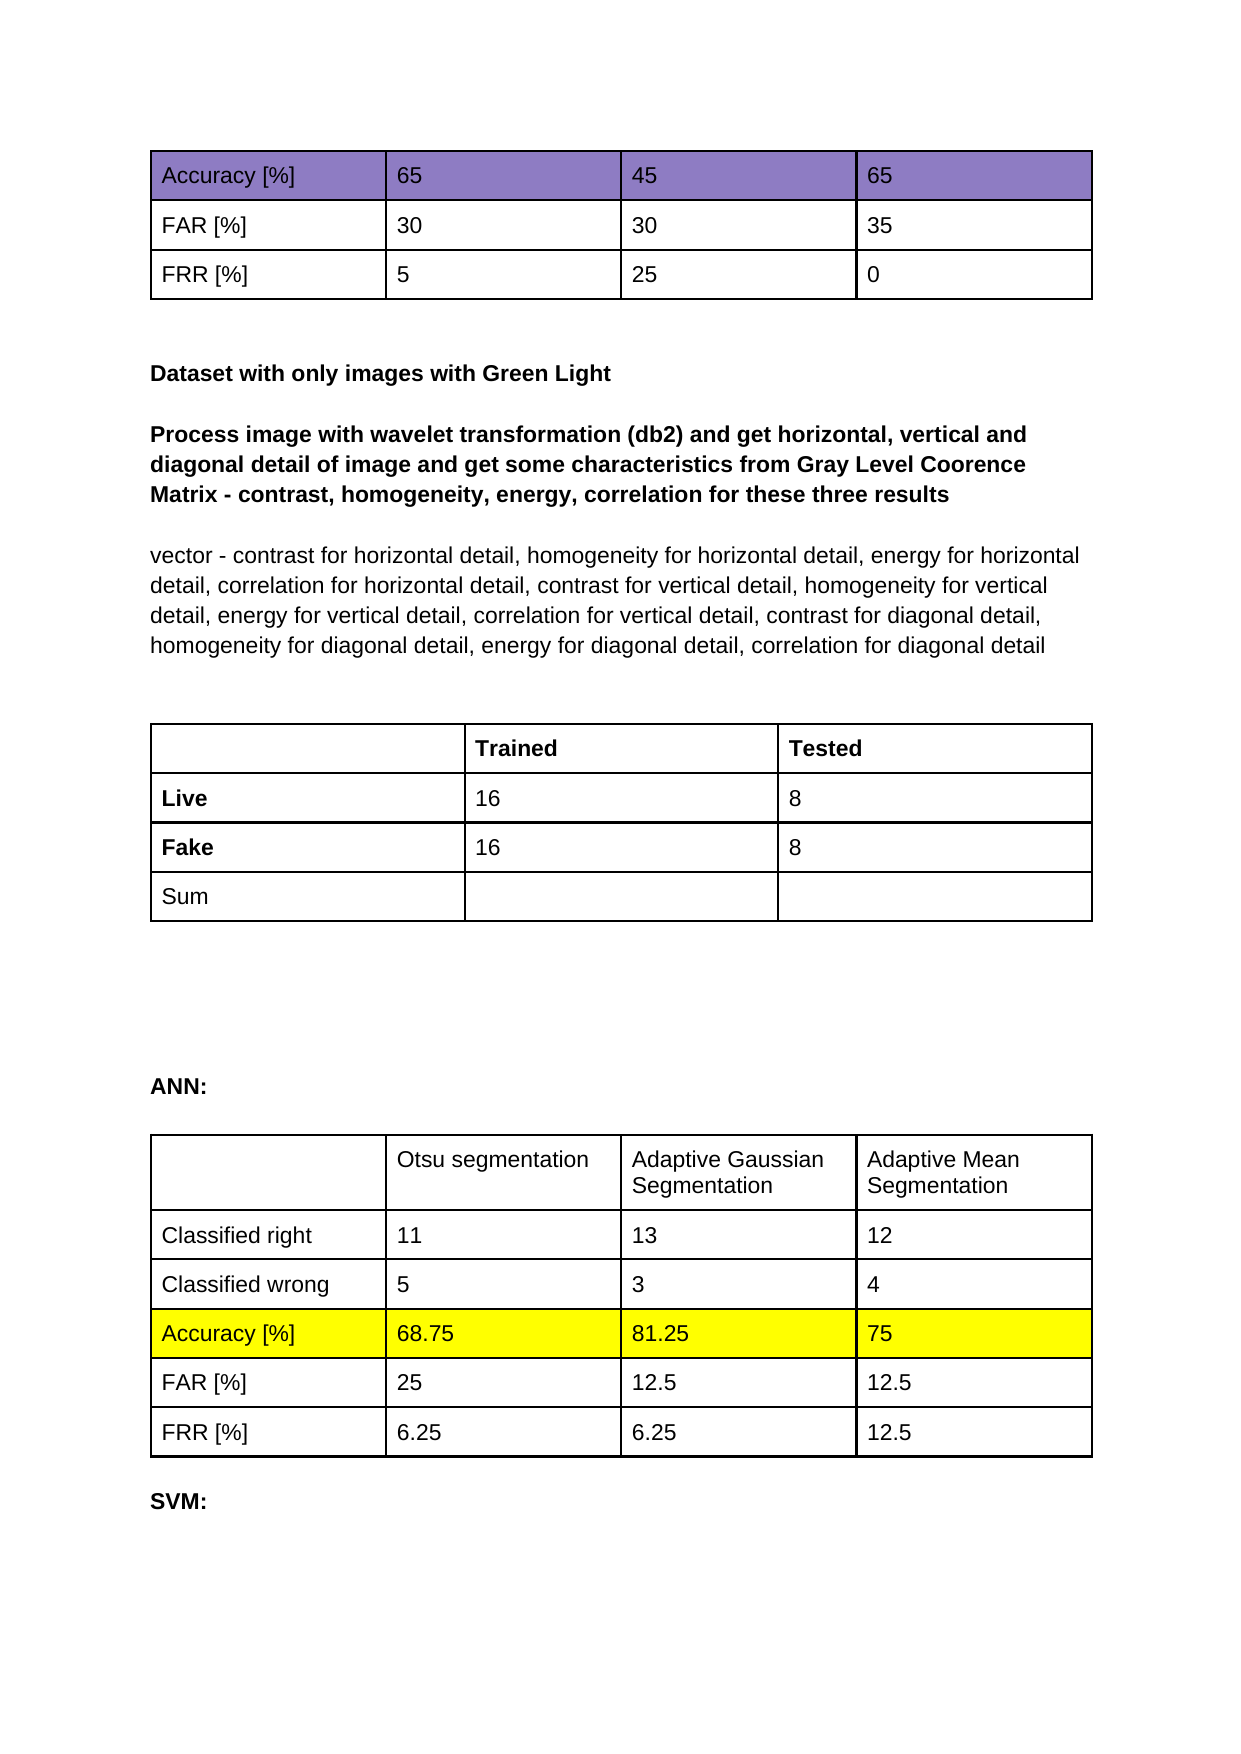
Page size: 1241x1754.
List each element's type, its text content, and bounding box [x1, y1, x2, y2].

table_cell Fake [152, 824, 464, 871]
table_header Adaptive Gaussian Segmentation [622, 1136, 855, 1209]
table_header [152, 725, 464, 772]
table_cell Classified right [152, 1211, 385, 1258]
table_cell FRR [%] [152, 1408, 385, 1455]
table_header Otsu segmentation [387, 1136, 620, 1209]
table_cell 0 [858, 251, 1091, 298]
table_cell [779, 873, 1091, 920]
table_cell 68.75 [387, 1310, 620, 1357]
table_cell 3 [622, 1260, 855, 1308]
table_cell 35 [858, 201, 1091, 248]
table_cell 8 [779, 824, 1091, 871]
table_cell 6.25 [622, 1408, 855, 1455]
text SVM: [150, 1488, 1090, 1514]
table_cell 8 [779, 774, 1091, 821]
table_cell FRR [%] [152, 251, 385, 298]
table_cell 6.25 [387, 1408, 620, 1455]
table_cell 65 [387, 152, 620, 199]
table_cell 16 [466, 774, 777, 821]
table_header Tested [779, 725, 1091, 772]
table_cell 5 [387, 251, 620, 298]
table_cell 65 [858, 152, 1091, 199]
table_cell FAR [%] [152, 1359, 385, 1406]
table_cell [466, 873, 777, 920]
table_cell 5 [387, 1260, 620, 1308]
table_cell FAR [%] [152, 201, 385, 248]
table_cell 12.5 [858, 1359, 1091, 1406]
text ANN: [150, 1073, 1090, 1099]
table_cell 25 [622, 251, 855, 298]
table_header [152, 1136, 385, 1209]
table_cell 30 [387, 201, 620, 248]
table_header Trained [466, 725, 777, 772]
table_cell 12 [858, 1211, 1091, 1258]
table_cell 13 [622, 1211, 855, 1258]
table_cell Accuracy [%] [152, 1310, 385, 1357]
text vector - contrast for horizontal detail, homogeneity for horizontal detail, energy for horizontal detail, correlation for horizontal detail, contrast for vertical detail, homogeneity for vertical detail, energy for vertical detail, correlation for vertical detail, contrast for diagonal detail, homogeneity for diagonal detail, energy for diagonal detail, correlation for diagonal detail [150, 542, 1090, 658]
table_cell 75 [858, 1310, 1091, 1357]
table_cell 45 [622, 152, 855, 199]
table_cell 12.5 [858, 1408, 1091, 1455]
table_cell 16 [466, 824, 777, 871]
table_cell 4 [858, 1260, 1091, 1308]
table_cell 81.25 [622, 1310, 855, 1357]
table_cell 11 [387, 1211, 620, 1258]
text Dataset with only images with Green Light [150, 360, 1090, 387]
table_cell 12.5 [622, 1359, 855, 1406]
table_cell Live [152, 774, 464, 821]
table_cell Classified wrong [152, 1260, 385, 1308]
table_cell Accuracy [%] [152, 152, 385, 199]
table_header Adaptive Mean Segmentation [858, 1136, 1091, 1209]
table_cell 25 [387, 1359, 620, 1406]
text Process image with wavelet transformation (db2) and get horizontal, vertical and diagonal detail of image and get some characteristics from Gray Level Coorence Matrix - contrast, homogeneity, energy, correlation for these three results [150, 421, 1090, 507]
table_cell Sum [152, 873, 464, 920]
table_cell 30 [622, 201, 855, 248]
